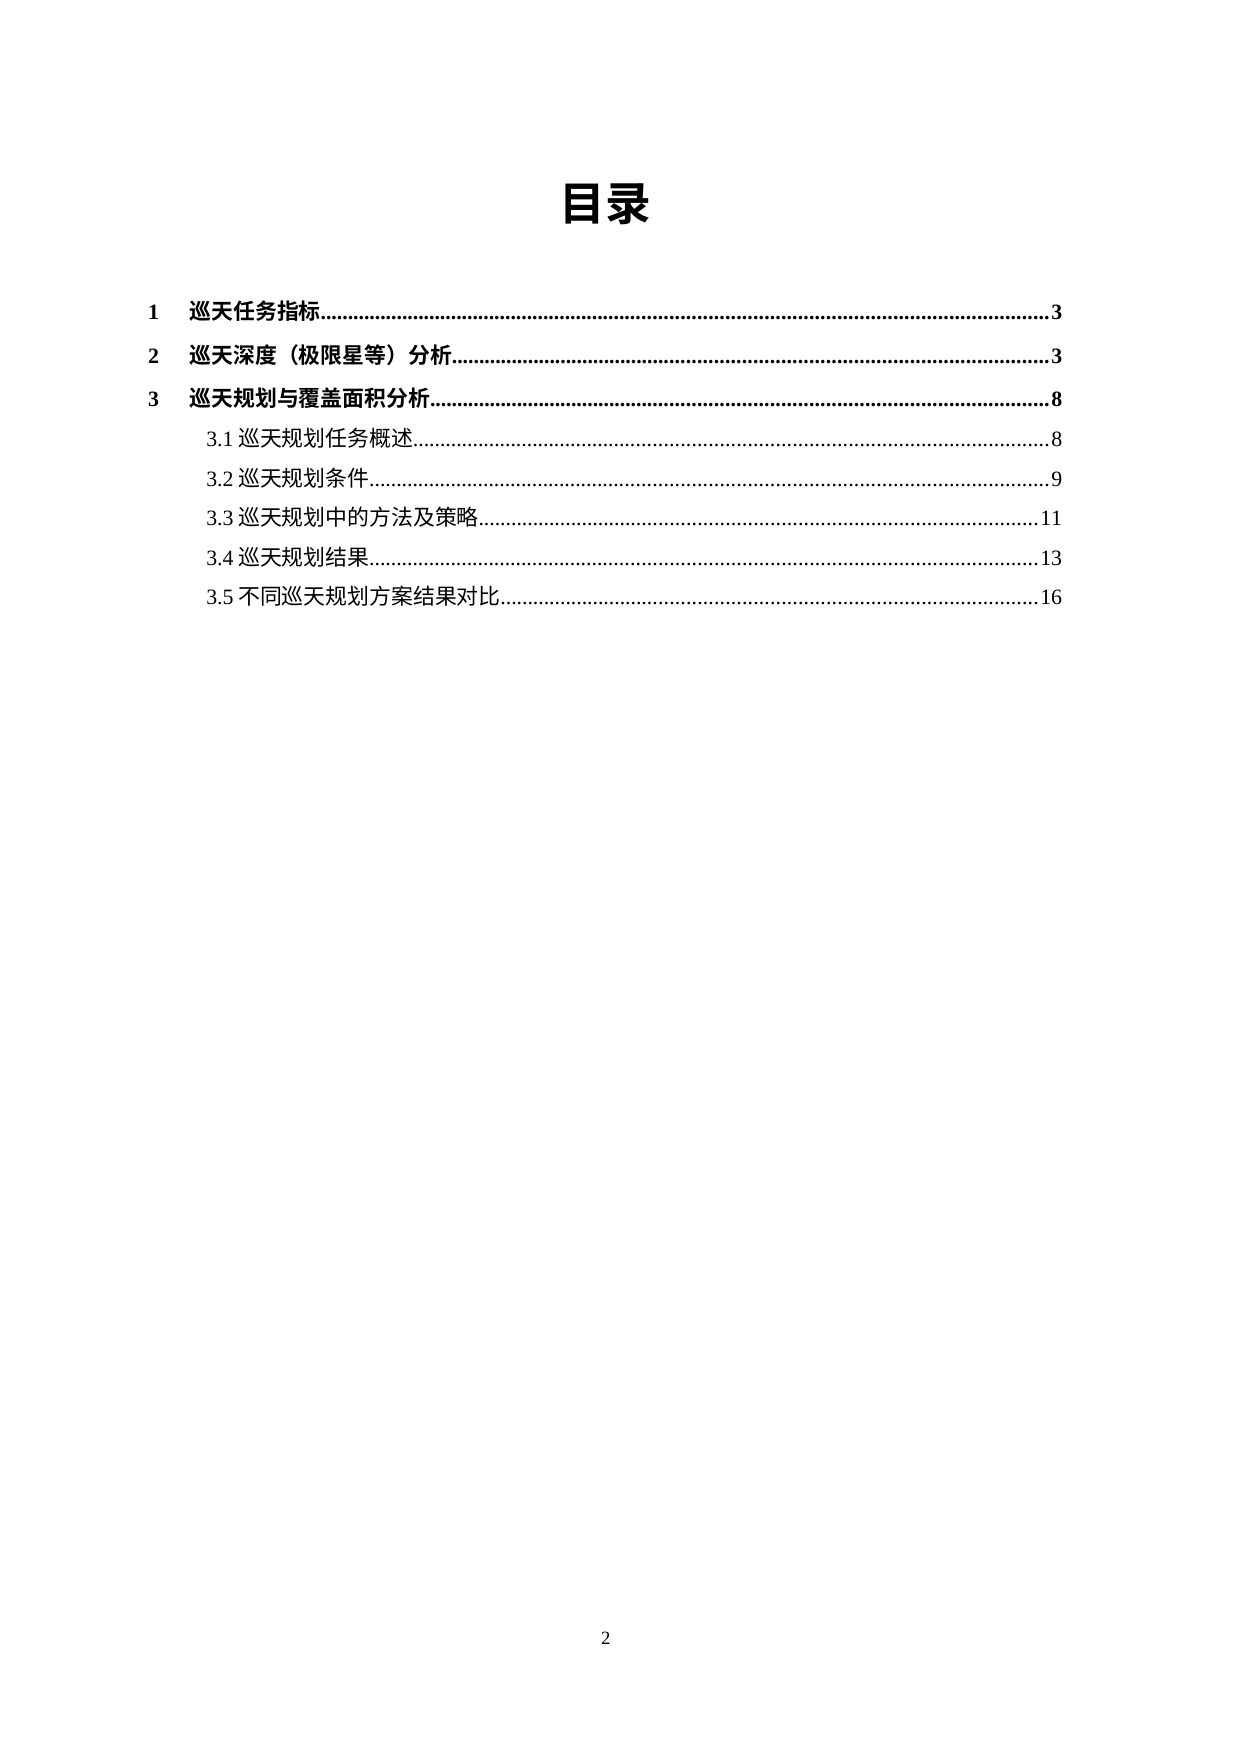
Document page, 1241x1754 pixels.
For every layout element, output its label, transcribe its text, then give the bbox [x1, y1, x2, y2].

text 3.5不同巡天规划方案结果对比 16 [206, 573, 1063, 611]
text 3.2巡天规划条件 9 [206, 455, 1063, 492]
text 3.3巡天规划中的方法及策略 11 [206, 494, 1063, 532]
text 1 巡天任务指标 3 [148, 284, 1063, 326]
text 3.4巡天规划结果 13 [206, 534, 1063, 571]
text 目录 [148, 167, 1063, 234]
text 3.1巡天规划任务概述 8 [206, 415, 1063, 453]
text 3 巡天规划与覆盖面积分析 8 [148, 371, 1063, 413]
text 2 巡天深度（极限星等）分析 3 [148, 328, 1063, 369]
